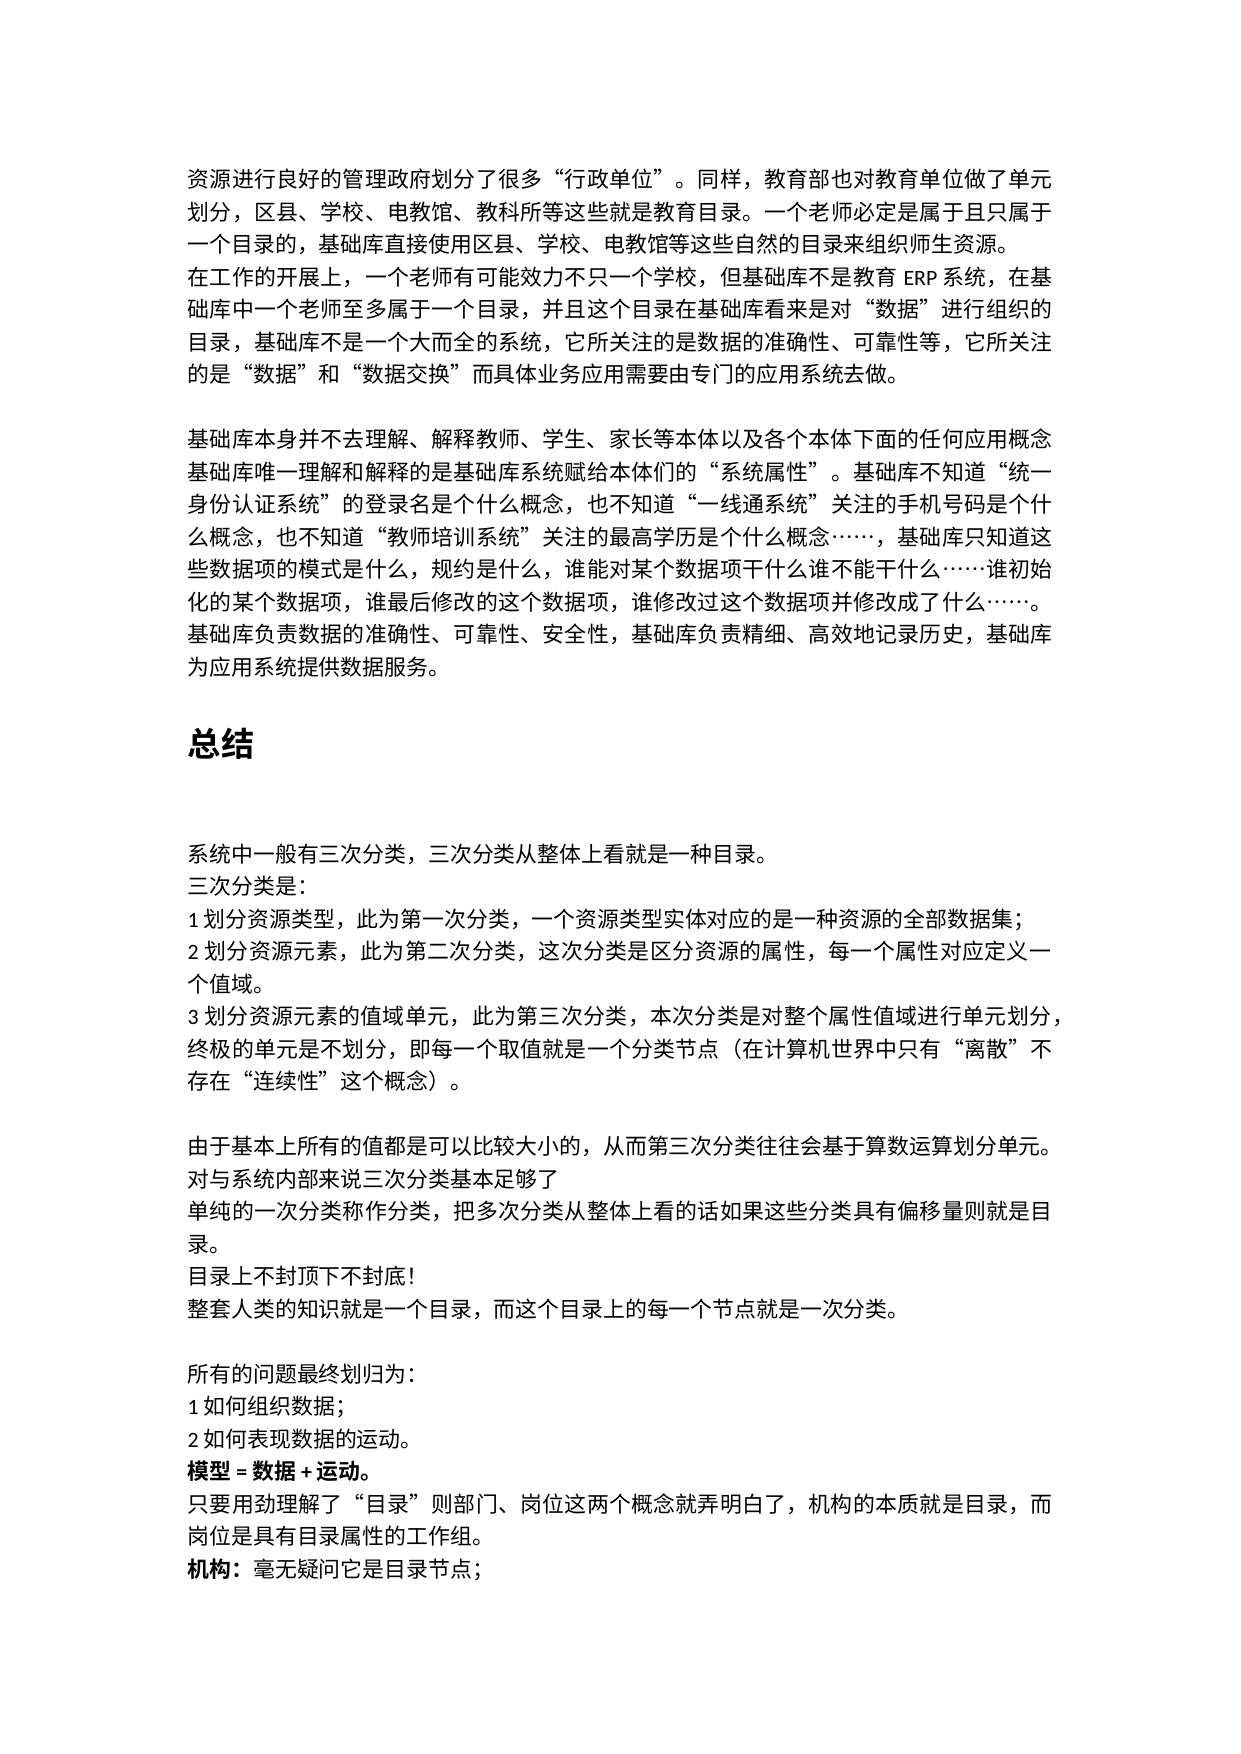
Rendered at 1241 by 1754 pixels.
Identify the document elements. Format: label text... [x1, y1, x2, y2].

text 3 划分资源元素的值域单元，此为第三次分类，本次分类是对整个属性值域进行单元划分，终极的单元是不划分，即每一个取值就是一个分类节点（在计算机世界中只有“离散”不存在“连续性”这个概念）。 [187, 999, 1053, 1096]
text 单纯的一次分类称作分类，把多次分类从整体上看的话如果这些分类具有偏移量则就是目录。 [187, 1194, 1053, 1259]
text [187, 162, 1053, 259]
text 机构：毫无疑问它是目录节点； [187, 1551, 1053, 1584]
text 基础库本身并不去理解、解释教师、学生、家长等本体以及各个本体下面的任何应用概念，基础库唯一理解和解释的是基础库系统赋给本体们的“系统属性”。基础库不知道“统一身份认证系统”的登录名是个什么概念，也不知道“一线通系统”关注的手机号码是个什么概念，也不知道“教师培训系统”关注的最高学历是个什么概念……，基础库只知道这些数据项的模式是什么，规约是什么，谁能对某个数据项干什么谁不能干什么……谁初始化的某个数据项，谁最后修改的这个数据项，谁修改过这个数据项并修改成了什么……。基础库负责数据的准确性、可靠性、安全性，基础库负责精细、高效地记录历史，基础库为应用系统提供数据服务。 [187, 422, 1053, 682]
text 系统中一般有三次分类，三次分类从整体上看就是一种目录。 [187, 836, 1053, 869]
text 在工作的开展上，一个老师有可能效力不只一个学校，但基础库不是教育ERP系统，在基础库中一个老师至多属于一个目录，并且这个目录在基础库看来是对“数据”进行组织的目录，基础库不是一个大而全的系统，它所关注的是数据的准确性、可靠性等，它所关注的是“数据”和“数据交换”而具体业务应用需要由专门的应用系统去做。 [187, 259, 1053, 389]
text 模型 = 数据 + 运动。 [187, 1454, 1053, 1486]
text 1 如何组织数据； [187, 1389, 1053, 1421]
text 2 如何表现数据的运动。 [187, 1421, 1053, 1454]
text 整套人类的知识就是一个目录，而这个目录上的每一个节点就是一次分类。 [187, 1291, 1053, 1324]
text 2 划分资源元素，此为第二次分类，这次分类是区分资源的属性，每一个属性对应定义一个值域。 [187, 934, 1053, 999]
text 1 划分资源类型，此为第一次分类，一个资源类型实体对应的是一种资源的全部数据集； [187, 901, 1053, 934]
subtitle 总结 [187, 709, 1053, 774]
text 三次分类是： [187, 869, 1053, 901]
text 只要用劲理解了“目录”则部门、岗位这两个概念就弄明白了，机构的本质就是目录，而岗位是具有目录属性的工作组。 [187, 1486, 1053, 1551]
text 对与系统内部来说三次分类基本足够了 [187, 1161, 1053, 1194]
text 由于基本上所有的值都是可以比较大小的，从而第三次分类往往会基于算数运算划分单元。 [187, 1129, 1053, 1161]
text 目录上不封顶下不封底！ [187, 1259, 1053, 1291]
text 所有的问题最终划归为： [187, 1356, 1053, 1389]
